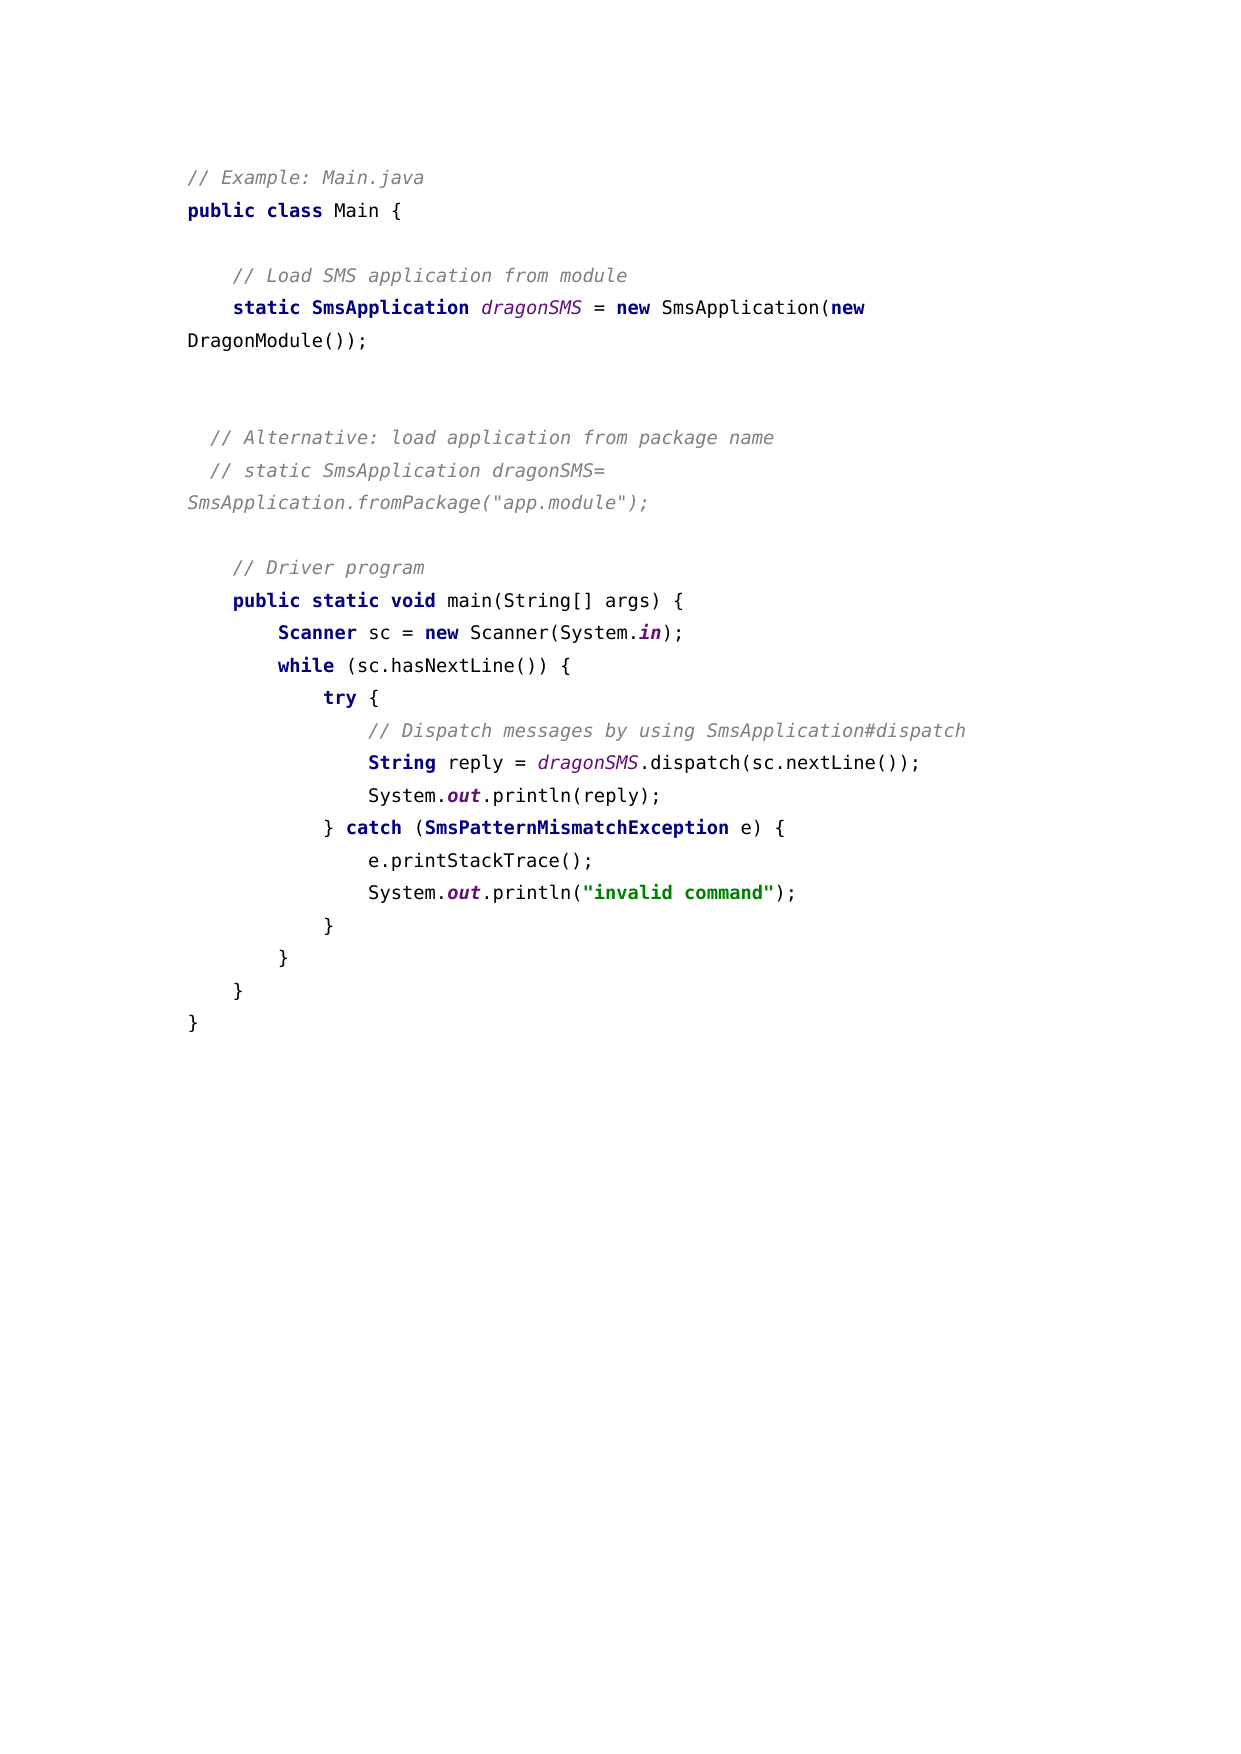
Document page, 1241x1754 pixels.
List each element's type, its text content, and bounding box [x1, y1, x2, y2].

text // Dispatch messages by using SmsApplication#dispatch String reply = dragonSMS.dispatch(sc.nextLine()); System.out.println(reply); } catch (SmsPatternMismatchException e) { e.printStackTrace(); System.out.println("invalid command"); } } } } [187, 714, 1053, 1039]
text // Driver program public static void main(String[] args) { Scanner sc = new Scanner(System.in); while (sc.hasNextLine()) { try { [187, 519, 1053, 714]
text // Example: Main.java [187, 162, 1053, 194]
text public class Main { // Load SMS application from module static SmsApplication dragonSMS = new SmsApplication(new DragonModule()); [187, 194, 1053, 422]
text // Alternative: load application from package name // static SmsApplication dragonSMS= SmsApplication.fromPackage("app.module"); [187, 422, 1053, 519]
